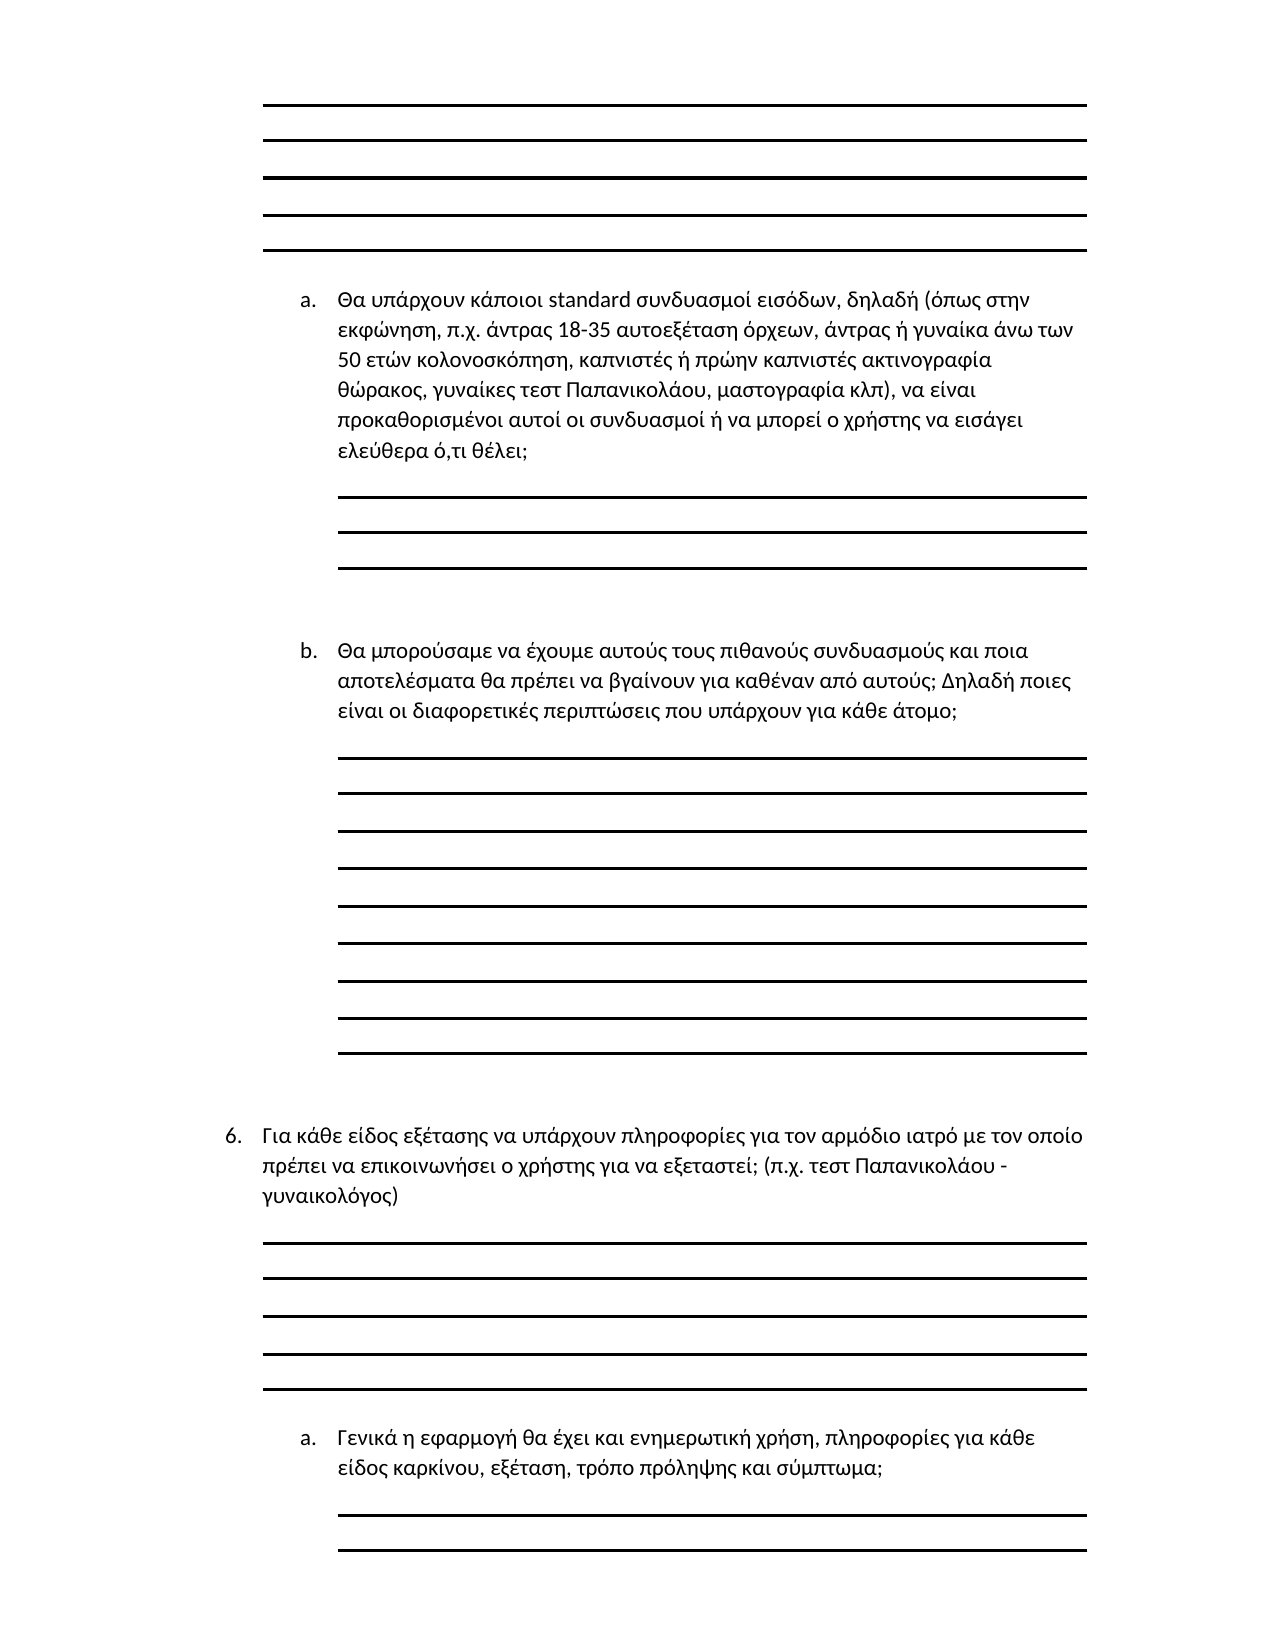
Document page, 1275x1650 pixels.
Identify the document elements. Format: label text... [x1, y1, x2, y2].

list Γενικά η εφαρμογή θα έχει και ενημερωτική χρήση, πληροφορίες για κάθε είδος καρκίνου, εξέταση, τρόπο πρόληψης και σύμπτωμα; [300, 1423, 1087, 1481]
list Για κάθε είδος εξέτασης να υπάρχουν πληροφορίες για τον αρμόδιο ιατρό με τον οποίο πρέπει να επικοινωνήσει ο χρήστης για να εξεταστεί; (π.χ. τεστ Παπανικολάου - γυναικολόγος) [225, 1121, 1087, 1209]
list Θα μπορούσαμε να έχουμε αυτούς τους πιθανούς συνδυασμούς και ποια αποτελέσματα θα πρέπει να βγαίνουν για καθέναν από αυτούς; Δηλαδή ποιες είναι οι διαφορετικές περιπτώσεις που υπάρχουν για κάθε άτομο; [300, 636, 1087, 724]
list Θα υπάρχουν κάποιοι standard συνδυασμοί εισόδων, δηλαδή (όπως στην εκφώνηση, π.χ. άντρας 18-35 αυτοεξέταση όρχεων, άντρας ή γυναίκα άνω των 50 ετών κολονοσκόπηση, καπνιστές ή πρώην καπνιστές ακτινογραφία θώρακος, γυναίκες τεστ Παπανικολάου, μαστογραφία κλπ), να είναι προκαθορισμένοι αυτοί οι συνδυασμοί ή να μπορεί ο χρήστης να εισάγει ελεύθερα ό,τι θέλει; [300, 285, 1087, 464]
